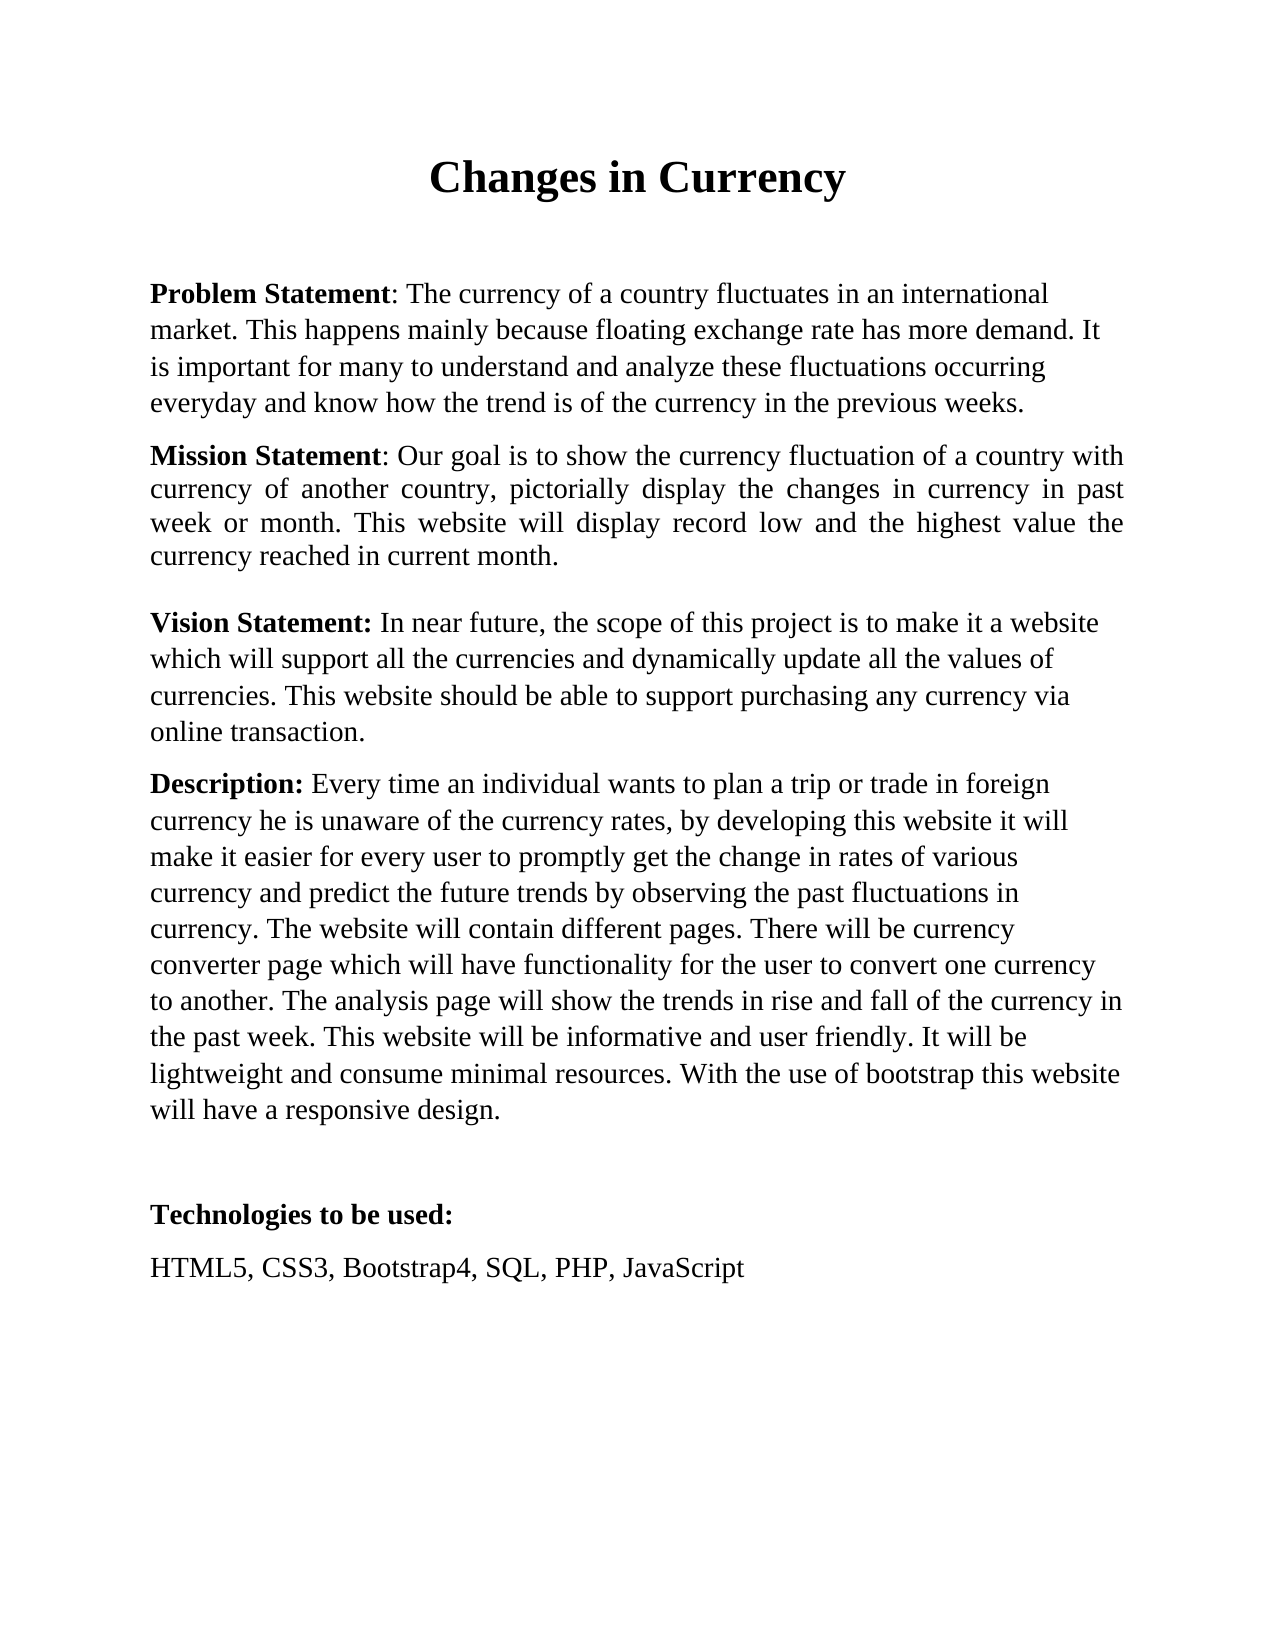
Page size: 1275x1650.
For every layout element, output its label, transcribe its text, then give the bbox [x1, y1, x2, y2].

text Mission Statement: Our goal is to show the currency fluctuation of a country with currency of another country, pictorially display the changes in currency in past week or month. This website will display record low and the highest value the currency reached in current month. [150, 438, 1125, 572]
text Vision Statement: In near future, the scope of this project is to make it a website which will support all the currencies and dynamically update all the values of currencies. This website should be able to support purchasing any currency via online transaction. [150, 605, 1125, 747]
text Problem Statement: The currency of a country fluctuates in an international market. This happens mainly because floating exchange rate has more demand. It is important for many to understand and analyze these fluctuations occurring everyday and know how the trend is of the currency in the previous weeks. [150, 276, 1125, 418]
text Description: Every time an individual wants to plan a trip or trade in foreign currency he is unaware of the currency rates, by developing this website it will make it easier for every user to promptly get the change in rates of various currency and predict the future trends by observing the past fluctuations in currency. The website will contain different pages. There will be currency converter page which will have functionality for the user to convert one currency to another. The analysis page will show the trends in rise and fall of the currency in the past week. This website will be informative and user friendly. It will be lightweight and consume minimal resources. With the use of bootstrap this website will have a responsive design. [150, 767, 1125, 1125]
text Changes in Currency [150, 150, 1125, 203]
text HTML5, CSS3, Bootstrap4, SQL, PHP, JavaScript [150, 1250, 1125, 1284]
text Technologies to be used: [150, 1197, 1125, 1231]
